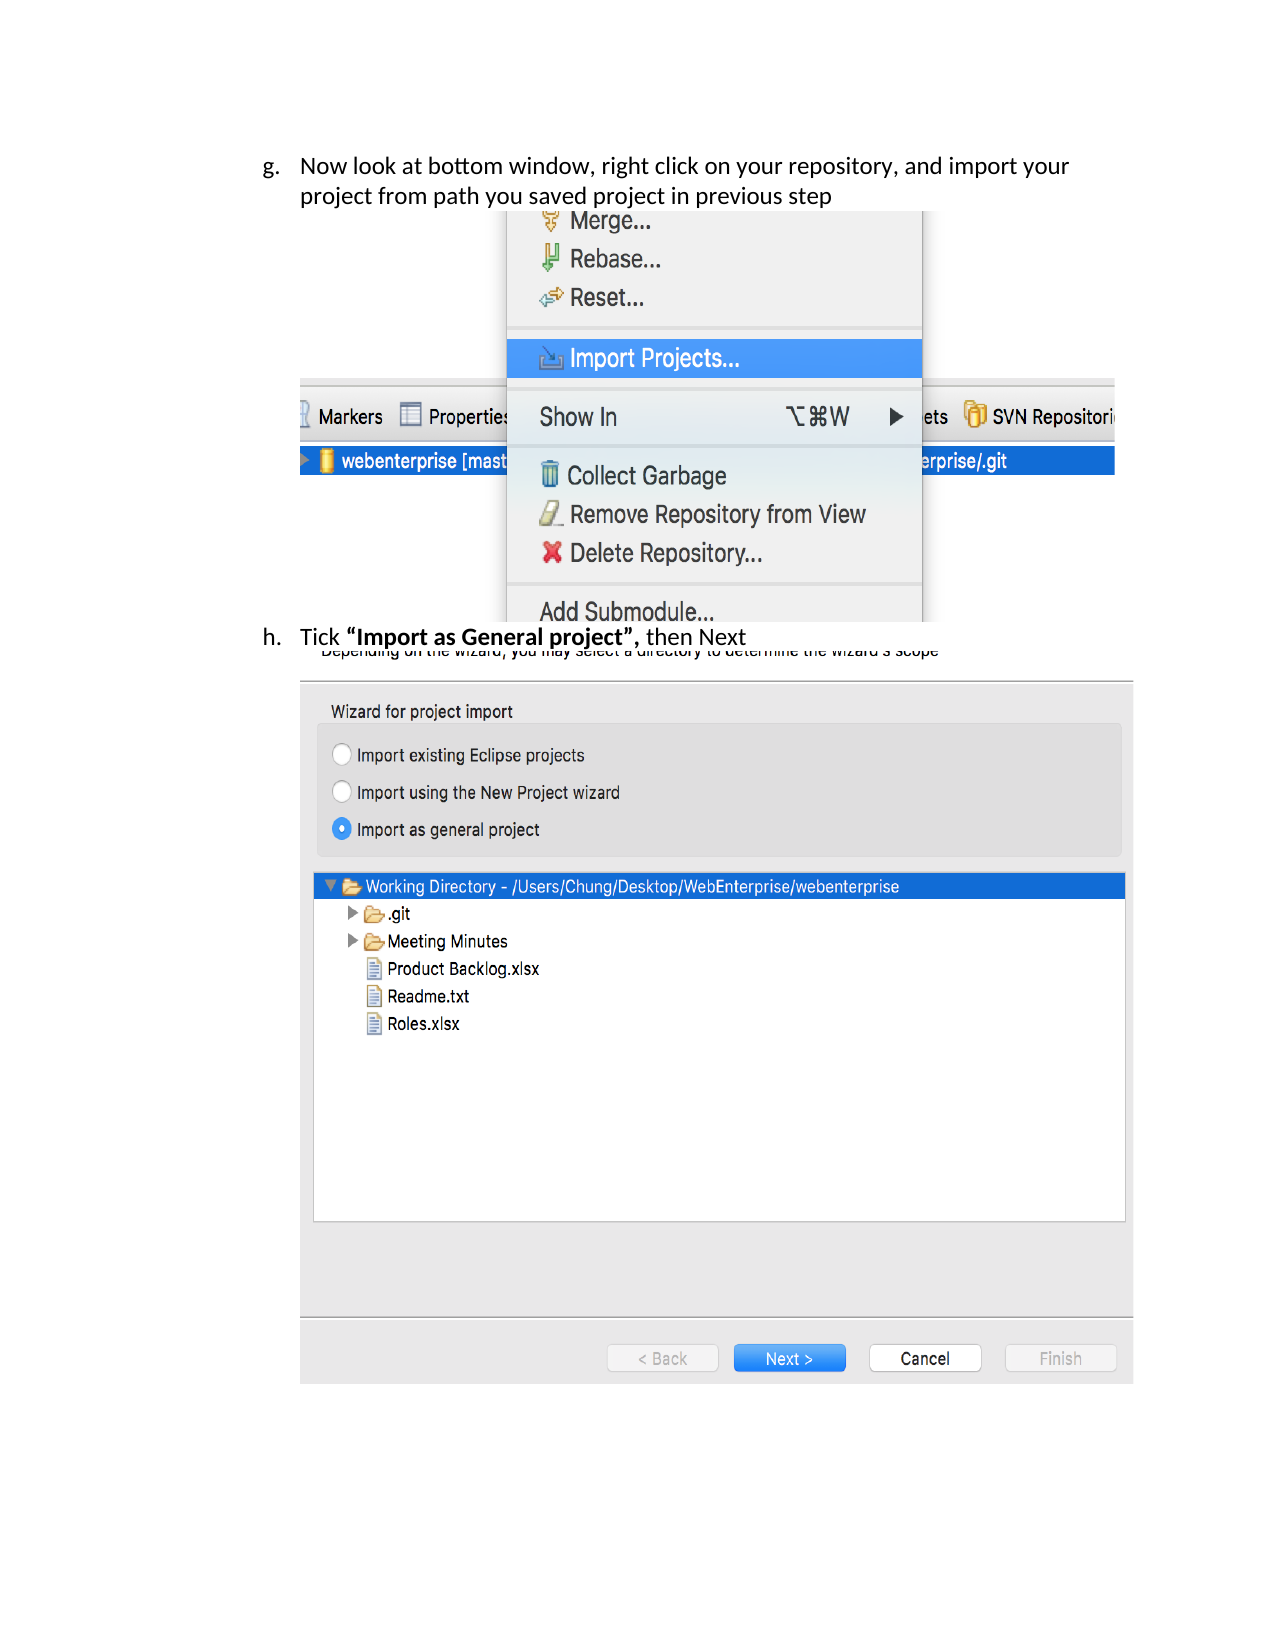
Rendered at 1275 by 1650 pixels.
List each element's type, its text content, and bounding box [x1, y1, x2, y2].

picture [300, 211, 1115, 622]
picture [300, 651, 1134, 1384]
